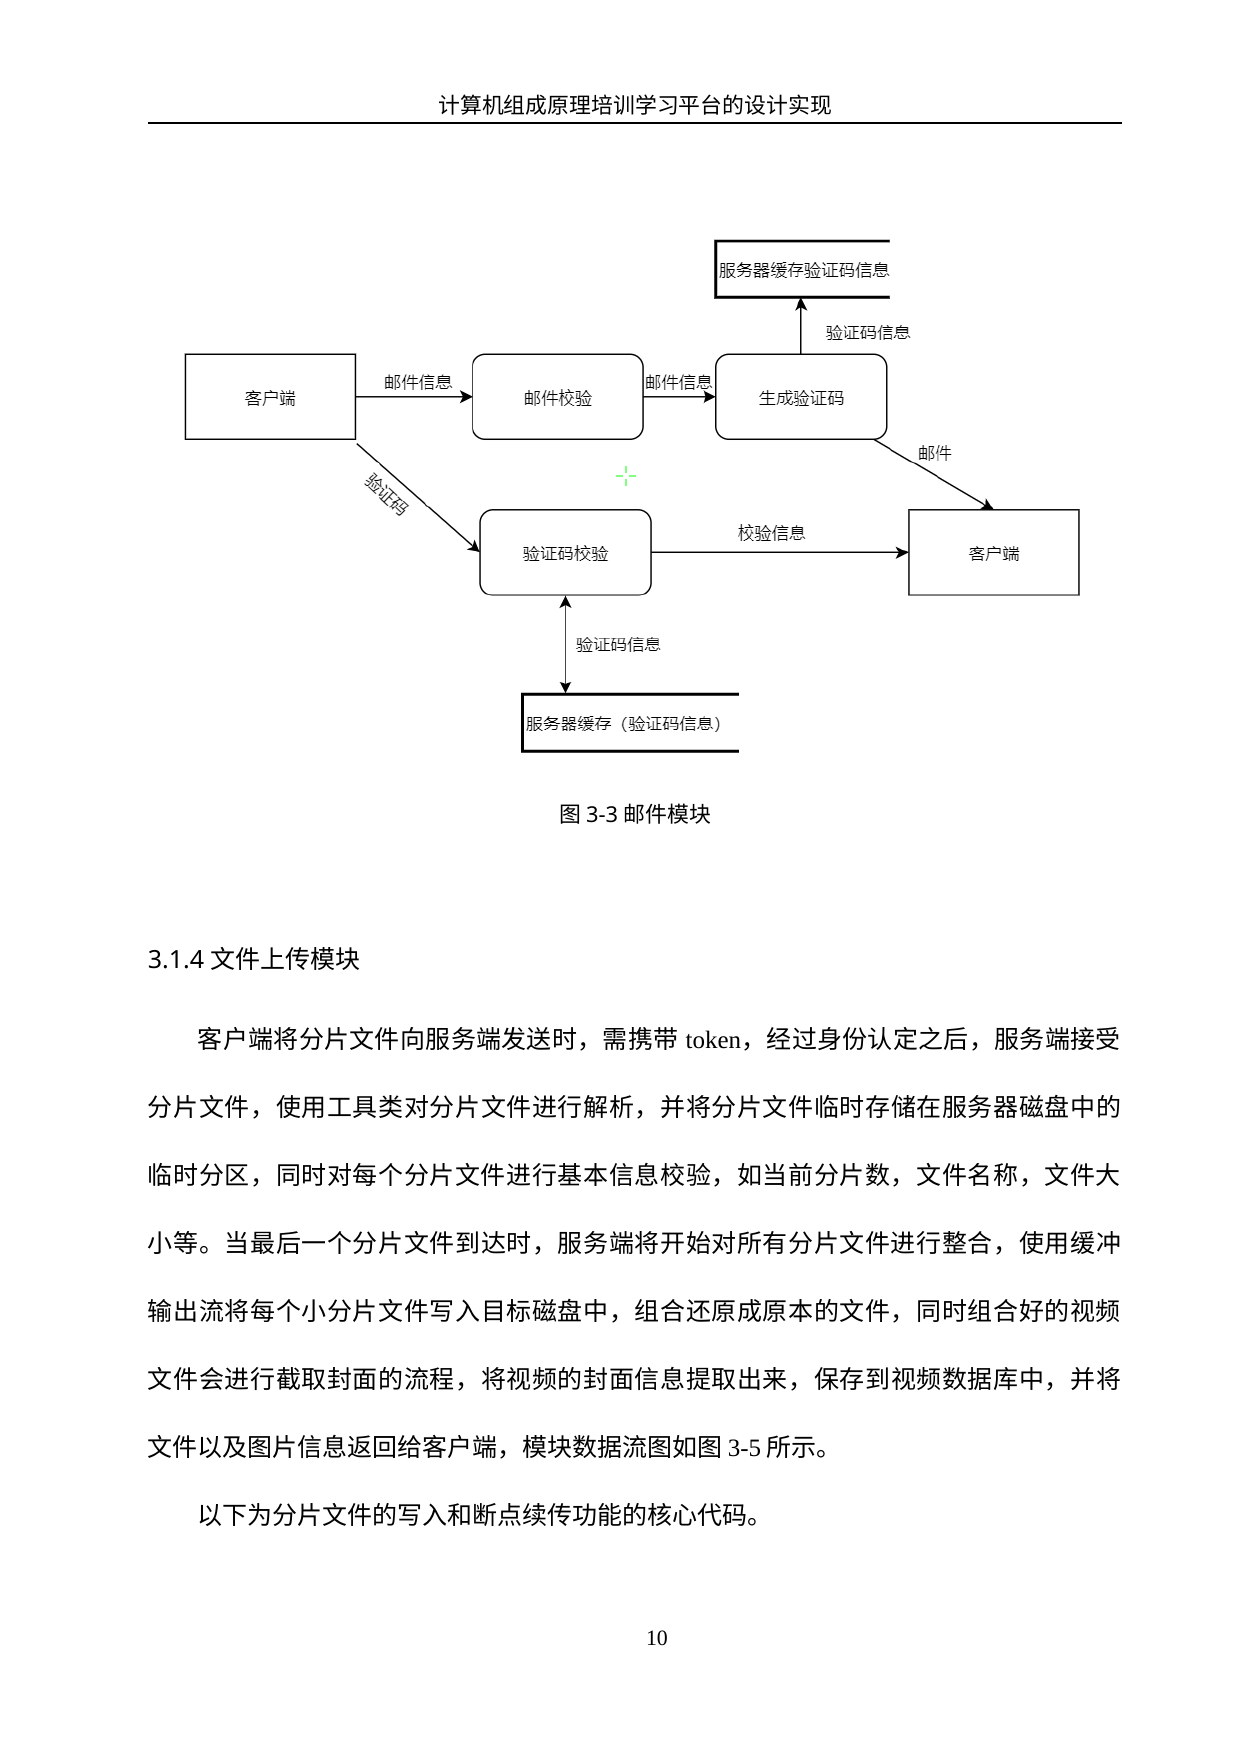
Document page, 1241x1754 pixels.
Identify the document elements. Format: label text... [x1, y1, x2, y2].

text 客户端将分片文件向服务端发送时，需携带token，经过身份认定之后，服务端接受分片文件，使用工具类对分片文件进行解析，并将分片文件临时存储在服务器磁盘中的临时分区，同时对每个分片文件进行基本信息校验，如当前分片数，文件名称，文件大小等。当最后一个分片文件到达时，服务端将开始对所有分片文件进行整合，使用缓冲输出流将每个小分片文件写入目标磁盘中，组合还原成原本的文件，同时组合好的视频文件会进行截取封面的流程，将视频的封面信息提取出来，保存到视频数据库中，并将文件以及图片信息返回给客户端，模块数据流图如图3-5所示。 [148, 1004, 1122, 1479]
text 以下为分片文件的写入和断点续传功能的核心代码。 [148, 1479, 1122, 1547]
picture [147, 199, 1123, 771]
subtitle 3.1.4 文件上传模块 [148, 923, 1122, 991]
